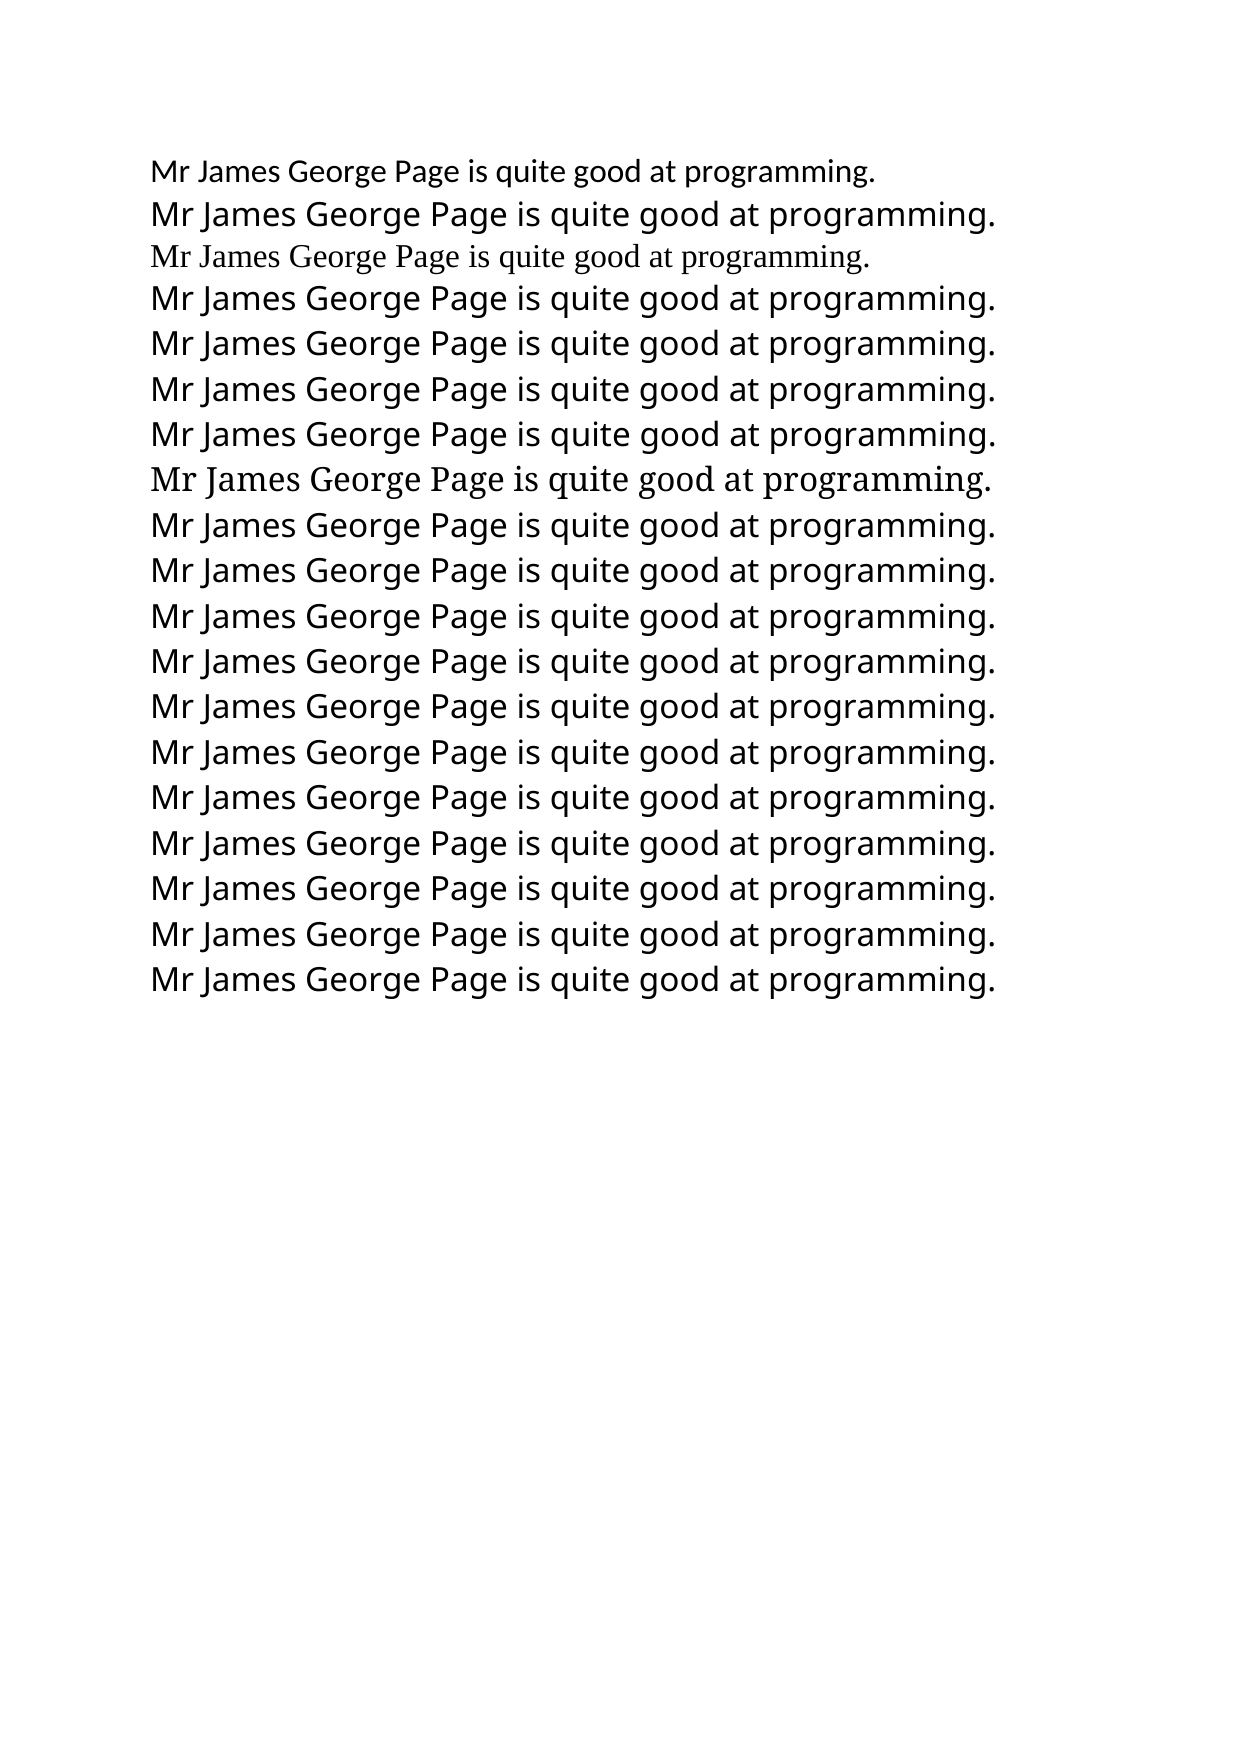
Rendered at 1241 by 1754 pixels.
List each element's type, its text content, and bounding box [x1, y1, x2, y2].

text Mr James George Page is quite good at programming. [150, 729, 1090, 774]
text Mr James George Page is quite good at programming. [150, 191, 1090, 236]
text Mr James George Page is quite good at programming. [150, 910, 1090, 956]
text Mr James George Page is quite good at programming. [150, 150, 1090, 191]
text Mr James George Page is quite good at programming. [150, 547, 1090, 592]
text Mr James George Page is quite good at programming. [150, 274, 1090, 320]
text Mr James George Page is quite good at programming. [150, 411, 1090, 456]
text Mr James George Page is quite good at programming. [150, 819, 1090, 865]
text Mr James George Page is quite good at programming. [150, 956, 1090, 1001]
text Mr James George Page is quite good at programming. [150, 502, 1090, 547]
text Mr James George Page is quite good at programming. [150, 456, 1090, 502]
text Mr James George Page is quite good at programming. [150, 320, 1090, 365]
text Mr James George Page is quite good at programming. [150, 236, 1090, 274]
text Mr James George Page is quite good at programming. [150, 865, 1090, 910]
text Mr James George Page is quite good at programming. [150, 774, 1090, 819]
text Mr James George Page is quite good at programming. [150, 592, 1090, 638]
text Mr James George Page is quite good at programming. [150, 638, 1090, 683]
text Mr James George Page is quite good at programming. [150, 683, 1090, 729]
text Mr James George Page is quite good at programming. [150, 365, 1090, 411]
